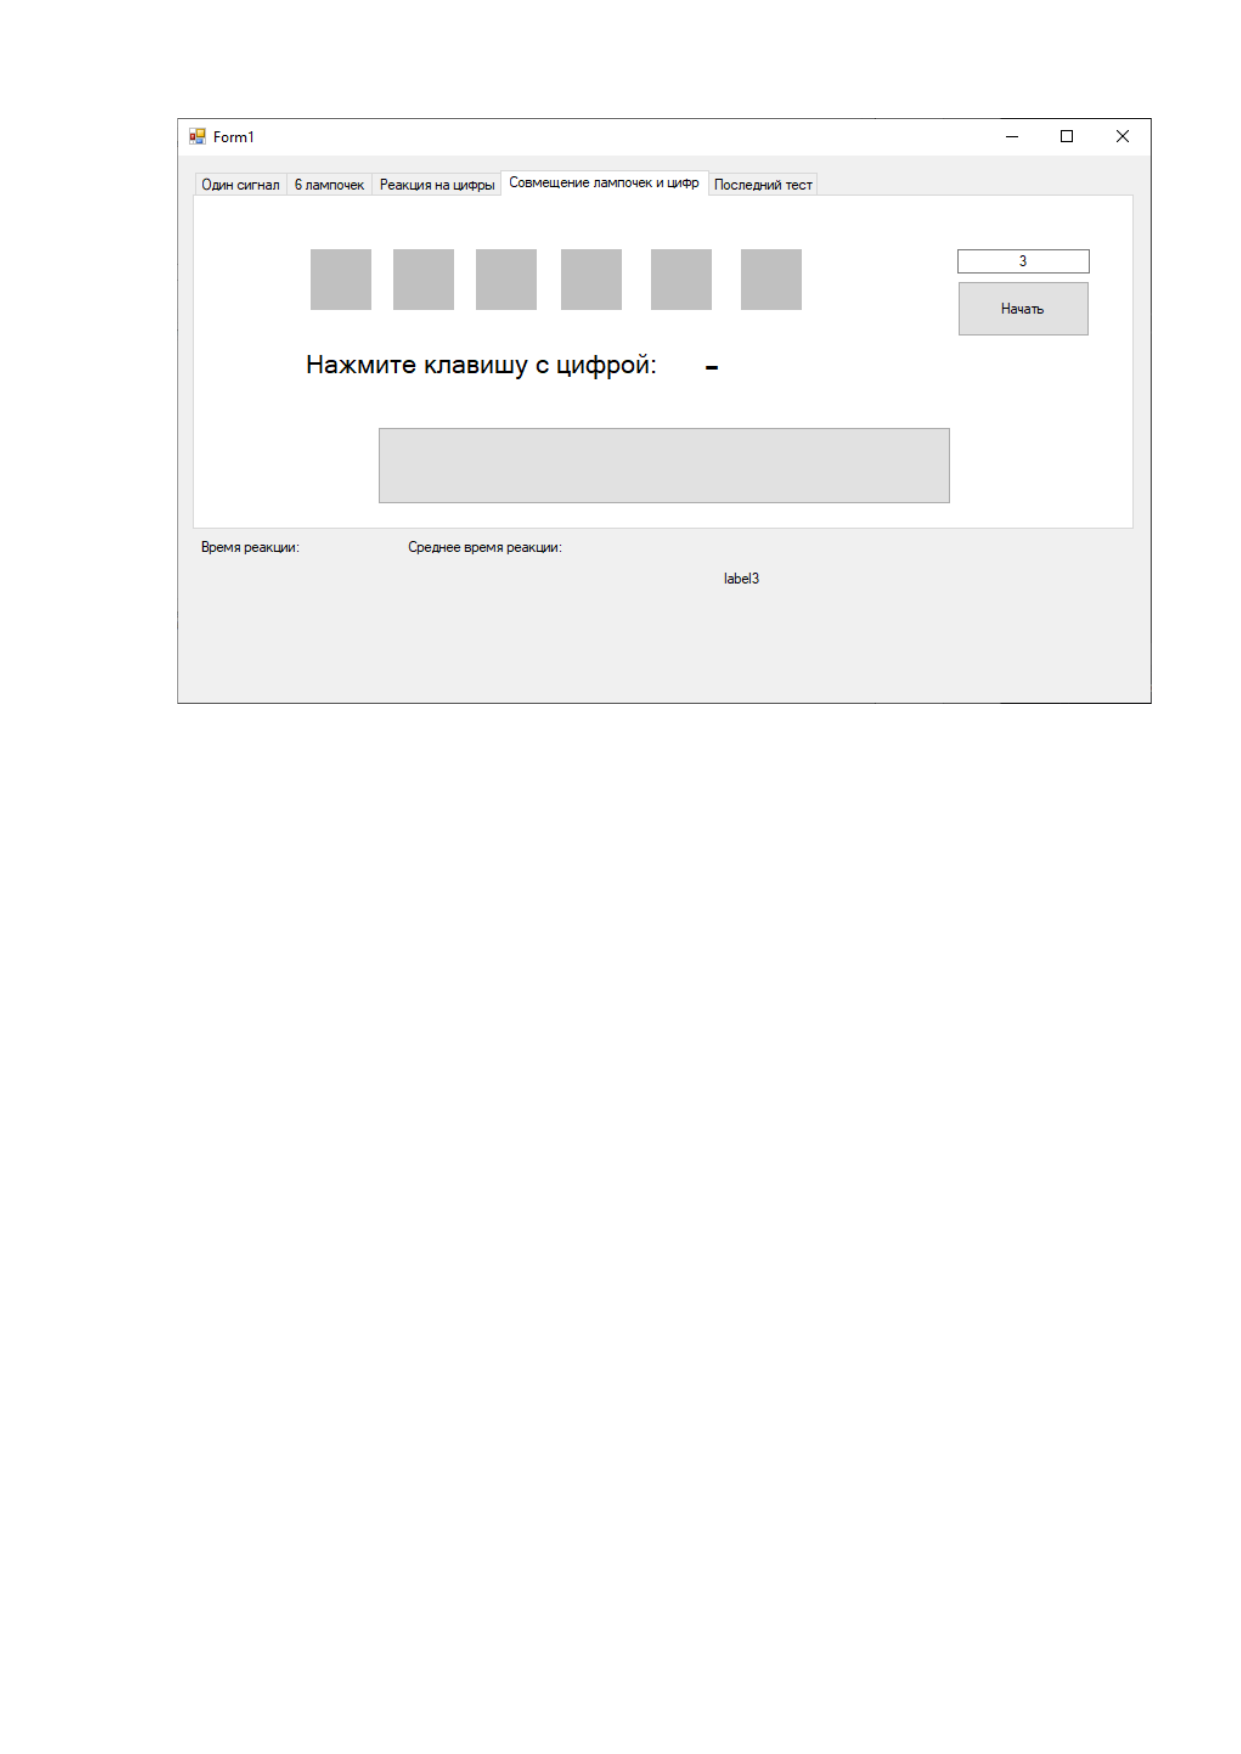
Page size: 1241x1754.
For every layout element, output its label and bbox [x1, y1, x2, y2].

picture [177, 118, 1152, 704]
